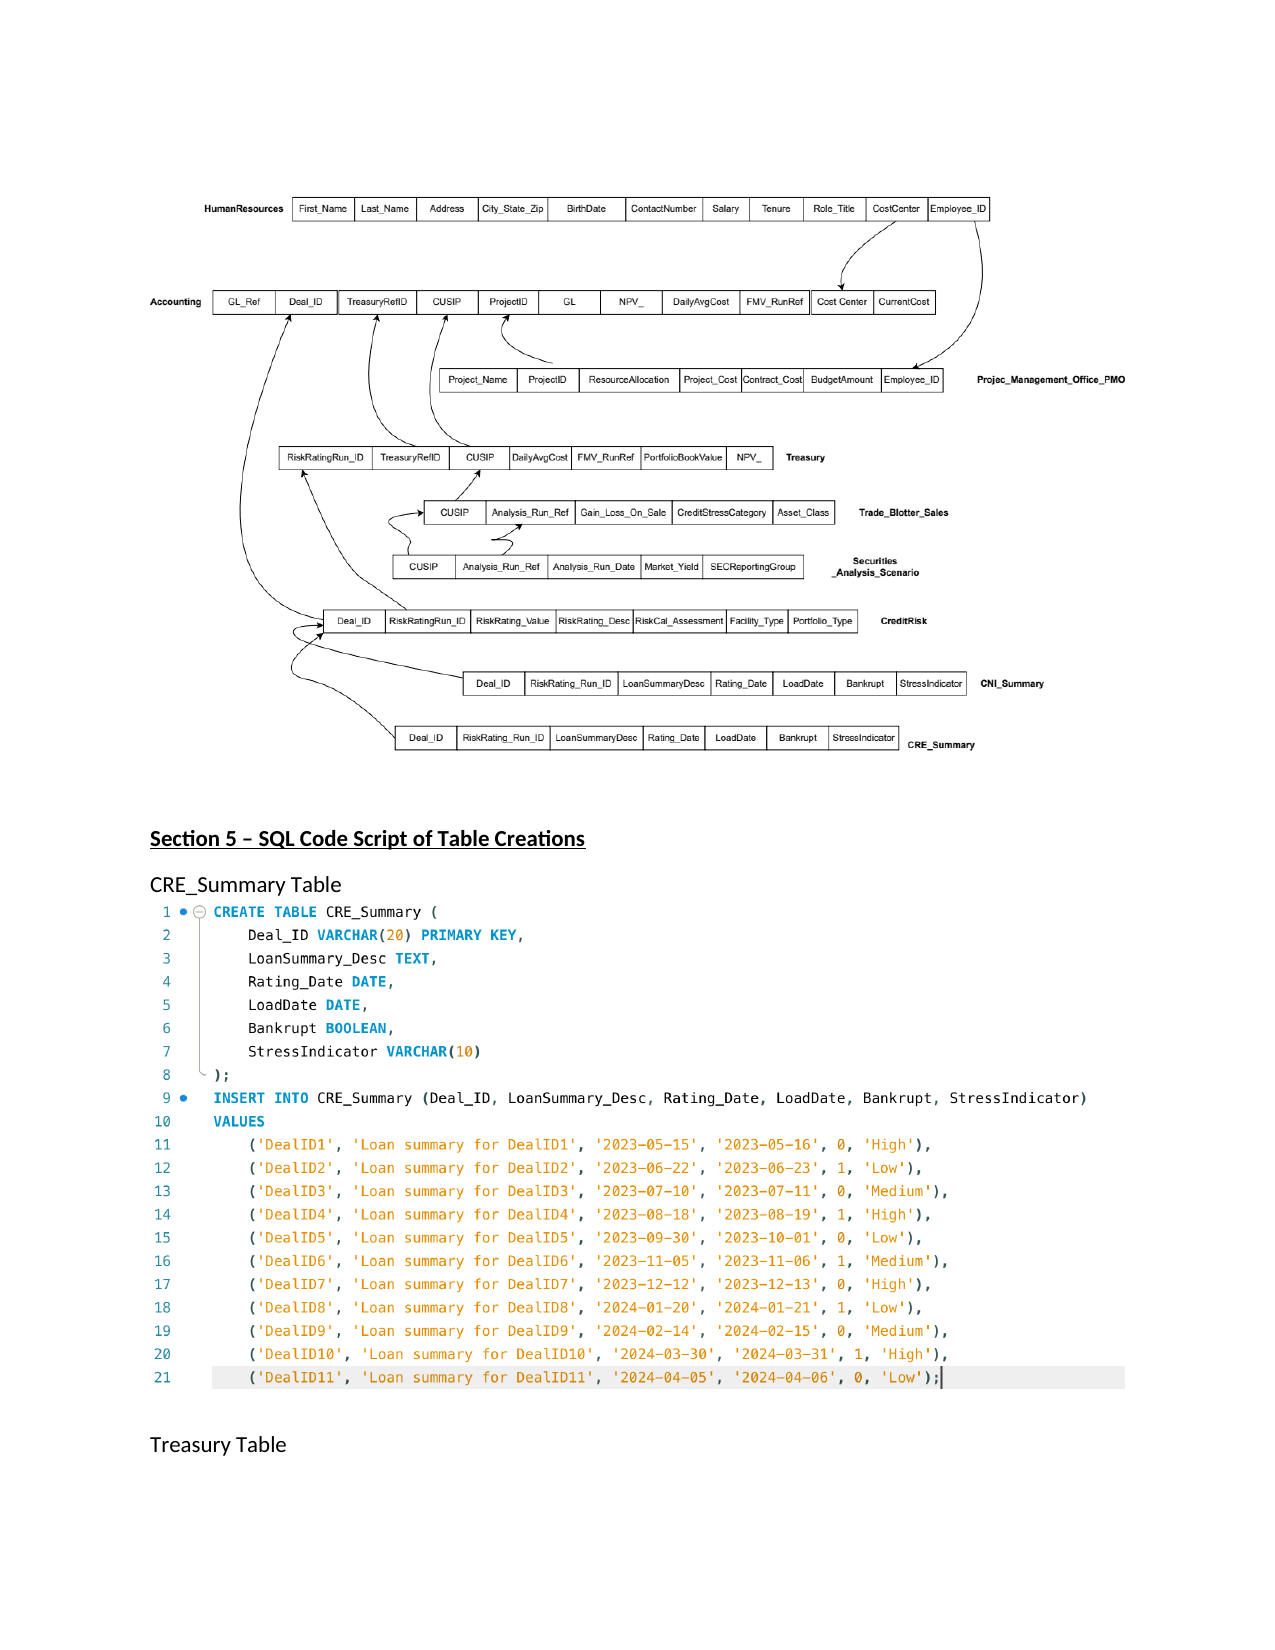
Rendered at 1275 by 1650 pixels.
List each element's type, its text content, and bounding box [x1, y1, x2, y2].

text Section 5 – SQL Code Script of Table Creations [150, 824, 1125, 852]
text CRE_Summary Table [150, 871, 1125, 900]
picture [150, 900, 1125, 1412]
text Treasury Table [150, 1430, 1125, 1458]
